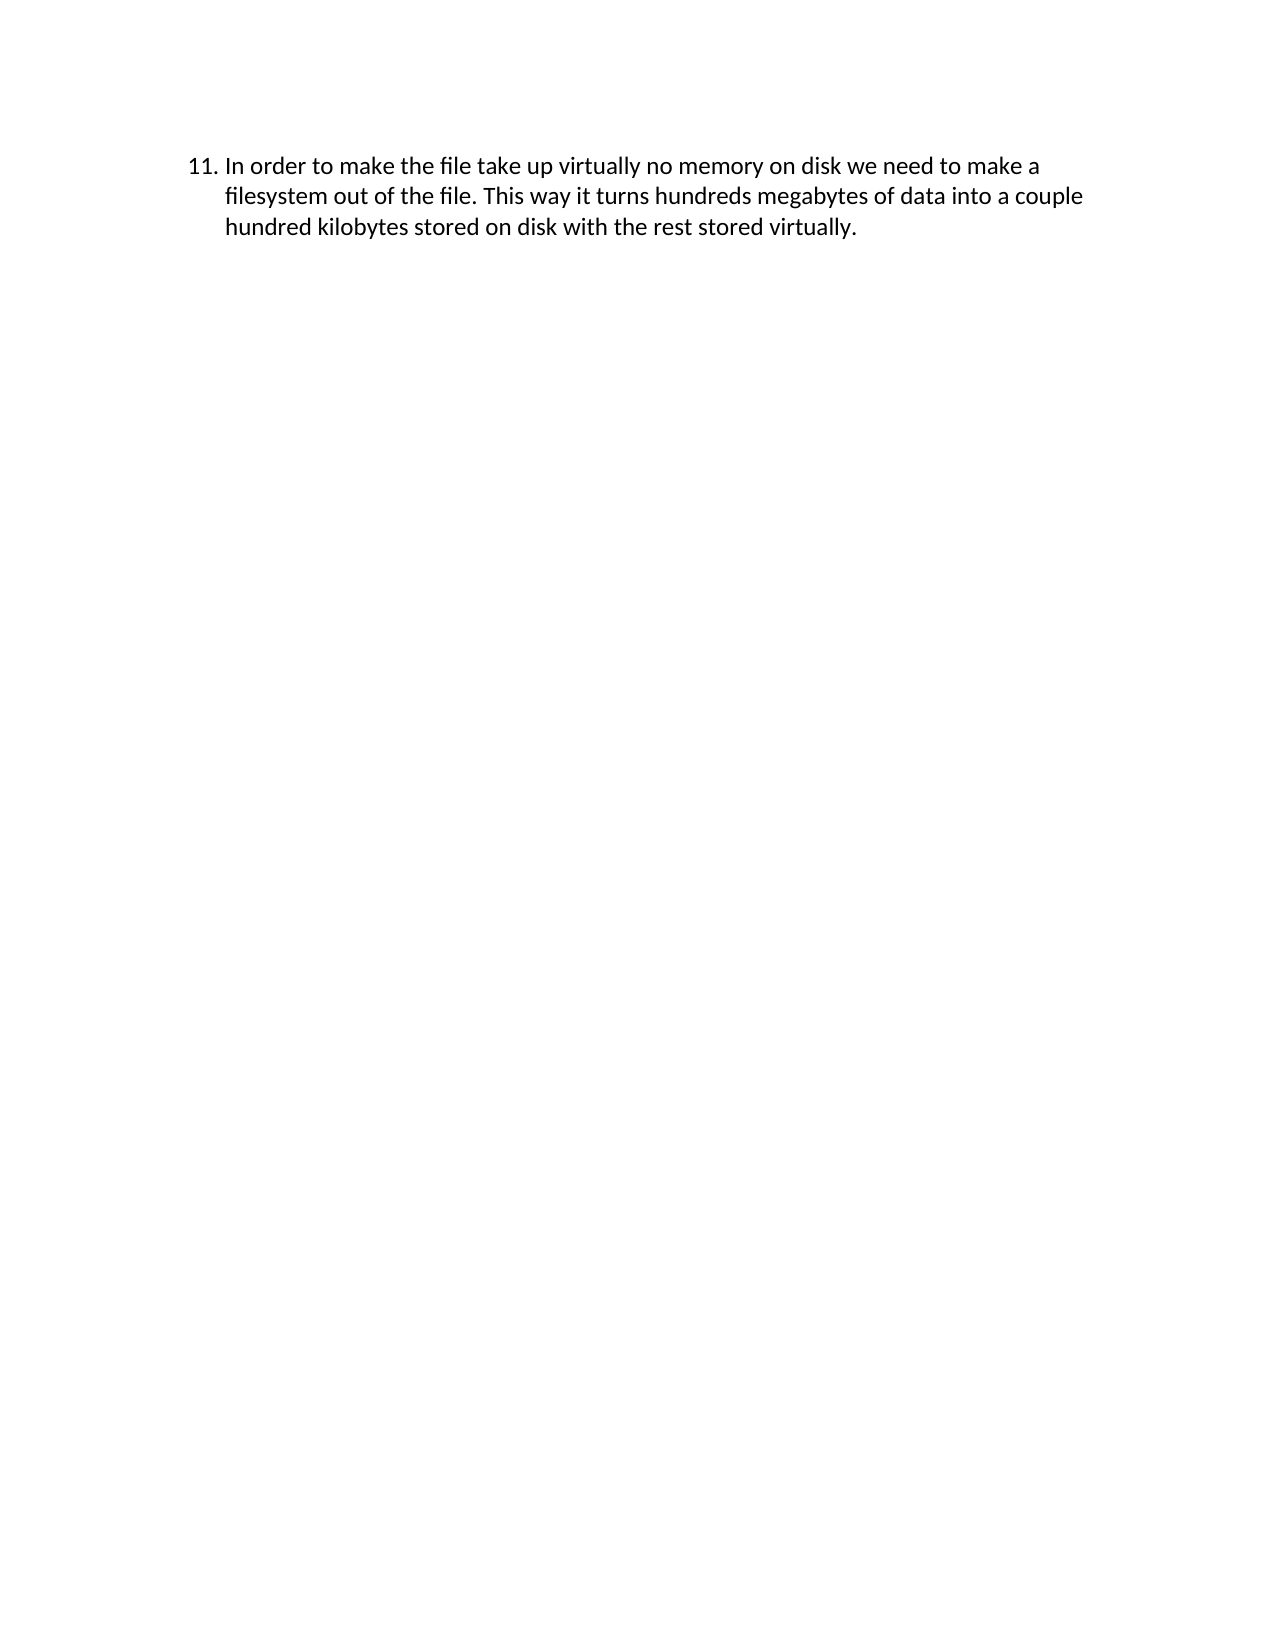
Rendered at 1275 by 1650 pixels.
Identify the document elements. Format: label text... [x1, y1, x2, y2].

list In order to make the file take up virtually no memory on disk we need to make a filesystem out of the file. This way it turns hundreds megabytes of data into a couple hundred kilobytes stored on disk with the rest stored virtually. [187, 150, 1125, 242]
